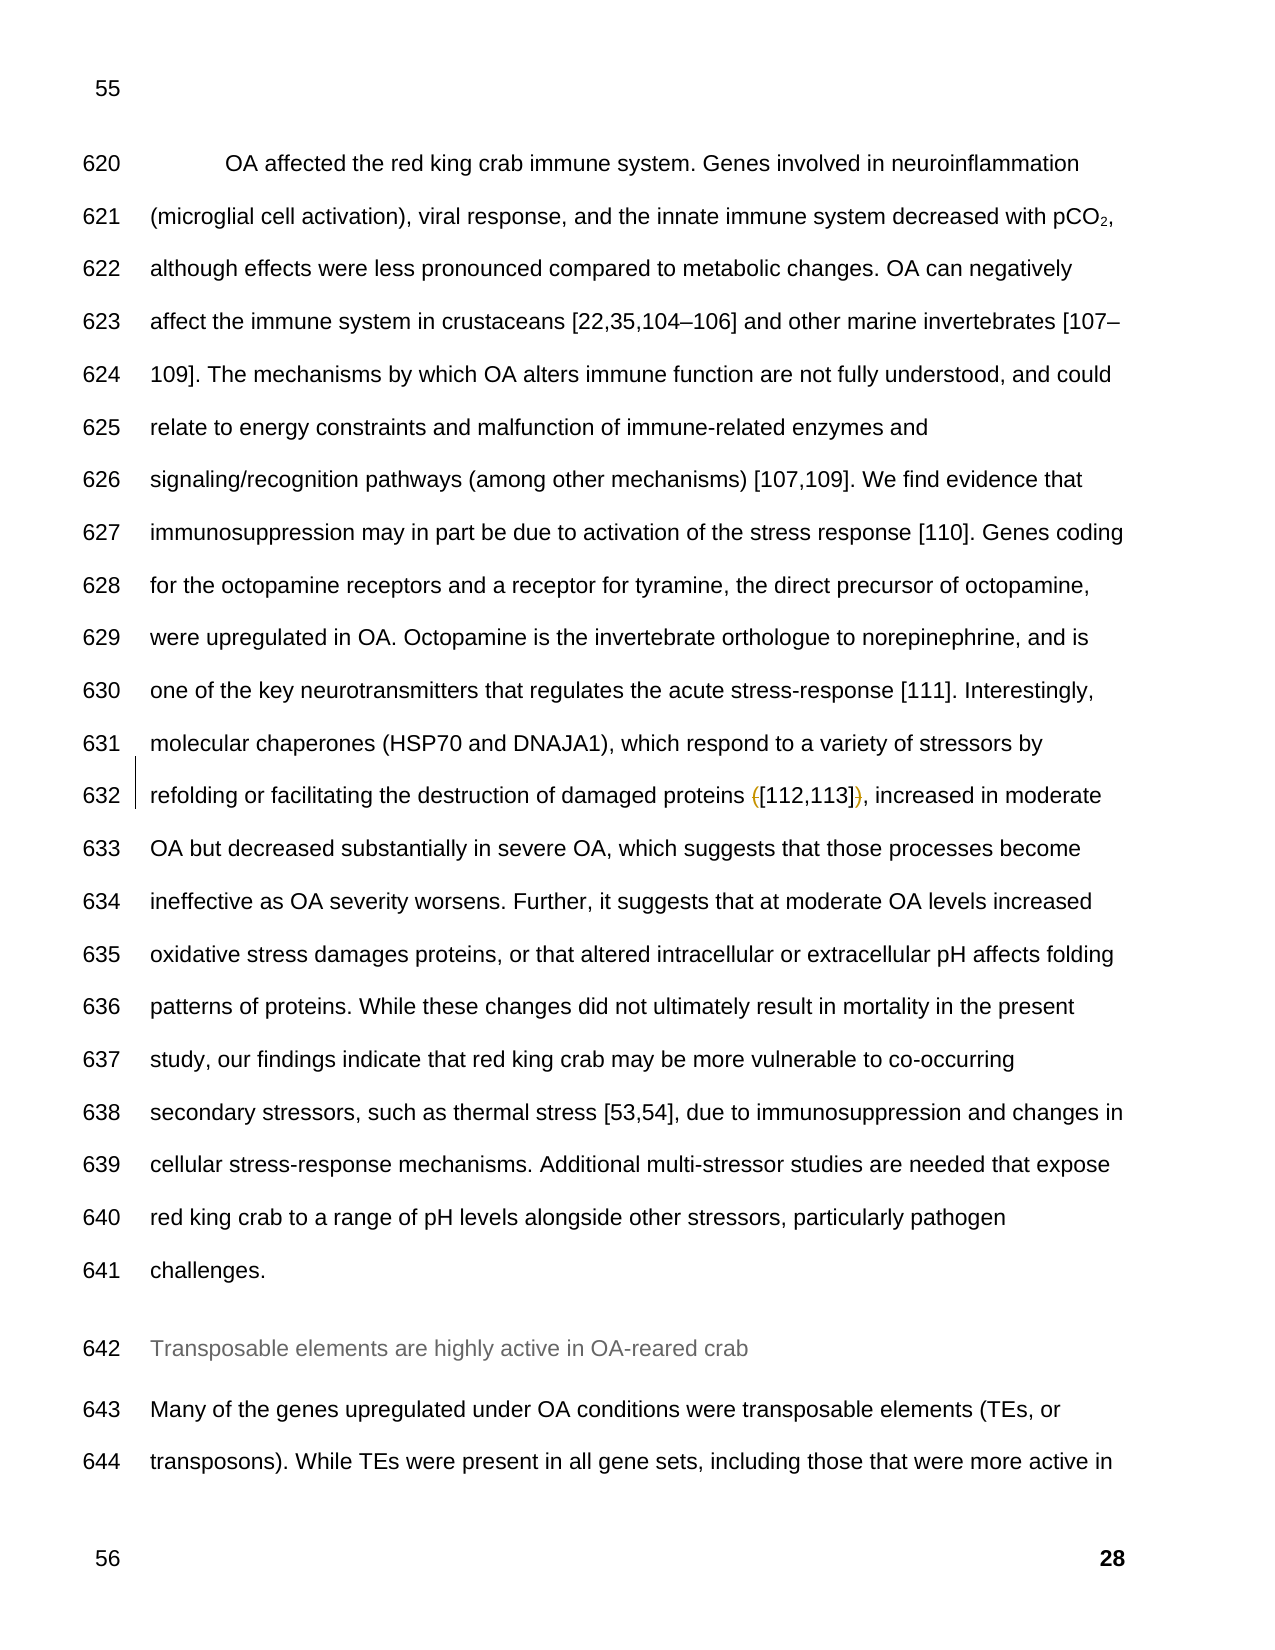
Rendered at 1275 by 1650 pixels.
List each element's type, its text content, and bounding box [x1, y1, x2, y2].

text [150, 1396, 1125, 1475]
subtitle Transposable elements are highly active in OA-reared crab [150, 1334, 1125, 1361]
text OA affected the red king crab immune system. Genes involved in neuroinflammation (microglial cell activation), viral response, and the innate immune system decreased with pCO2, although effects were less pronounced compared to metabolic changes. OA can negatively affect the immune system in crustaceans [22,35,104–106] and other marine invertebrates [107–109]. The mechanisms by which OA alters immune function are not fully understood, and could relate to energy constraints and malfunction of immune-related enzymes and signaling/recognition pathways (among other mechanisms) [107,109]. We find evidence that immunosuppression may in part be due to activation of the stress response [110]. Genes coding for the octopamine receptors and a receptor for tyramine, the direct precursor of octopamine, were upregulated in OA. Octopamine is the invertebrate orthologue to norepinephrine, and is one of the key neurotransmitters that regulates the acute stress-response [111]. Interestingly, molecular chaperones (HSP70 and DNAJA1), which respond to a variety of stressors by refolding or facilitating the destruction of damaged proteins [112,113], increased in moderate OA but decreased substantially in severe OA, which suggests that those processes become ineffective as OA severity worsens. Further, it suggests that at moderate OA levels increased oxidative stress damages proteins, or that altered intracellular or extracellular pH affects folding patterns of proteins. While these changes did not ultimately result in mortality in the present study, our findings indicate that red king crab may be more vulnerable to co-occurring secondary stressors, such as thermal stress [53,54], due to immunosuppression and changes in cellular stress-response mechanisms. Additional multi-stressor studies are needed that expose red king crab to a range of pH levels alongside other stressors, particularly pathogen challenges. [150, 150, 1125, 1283]
